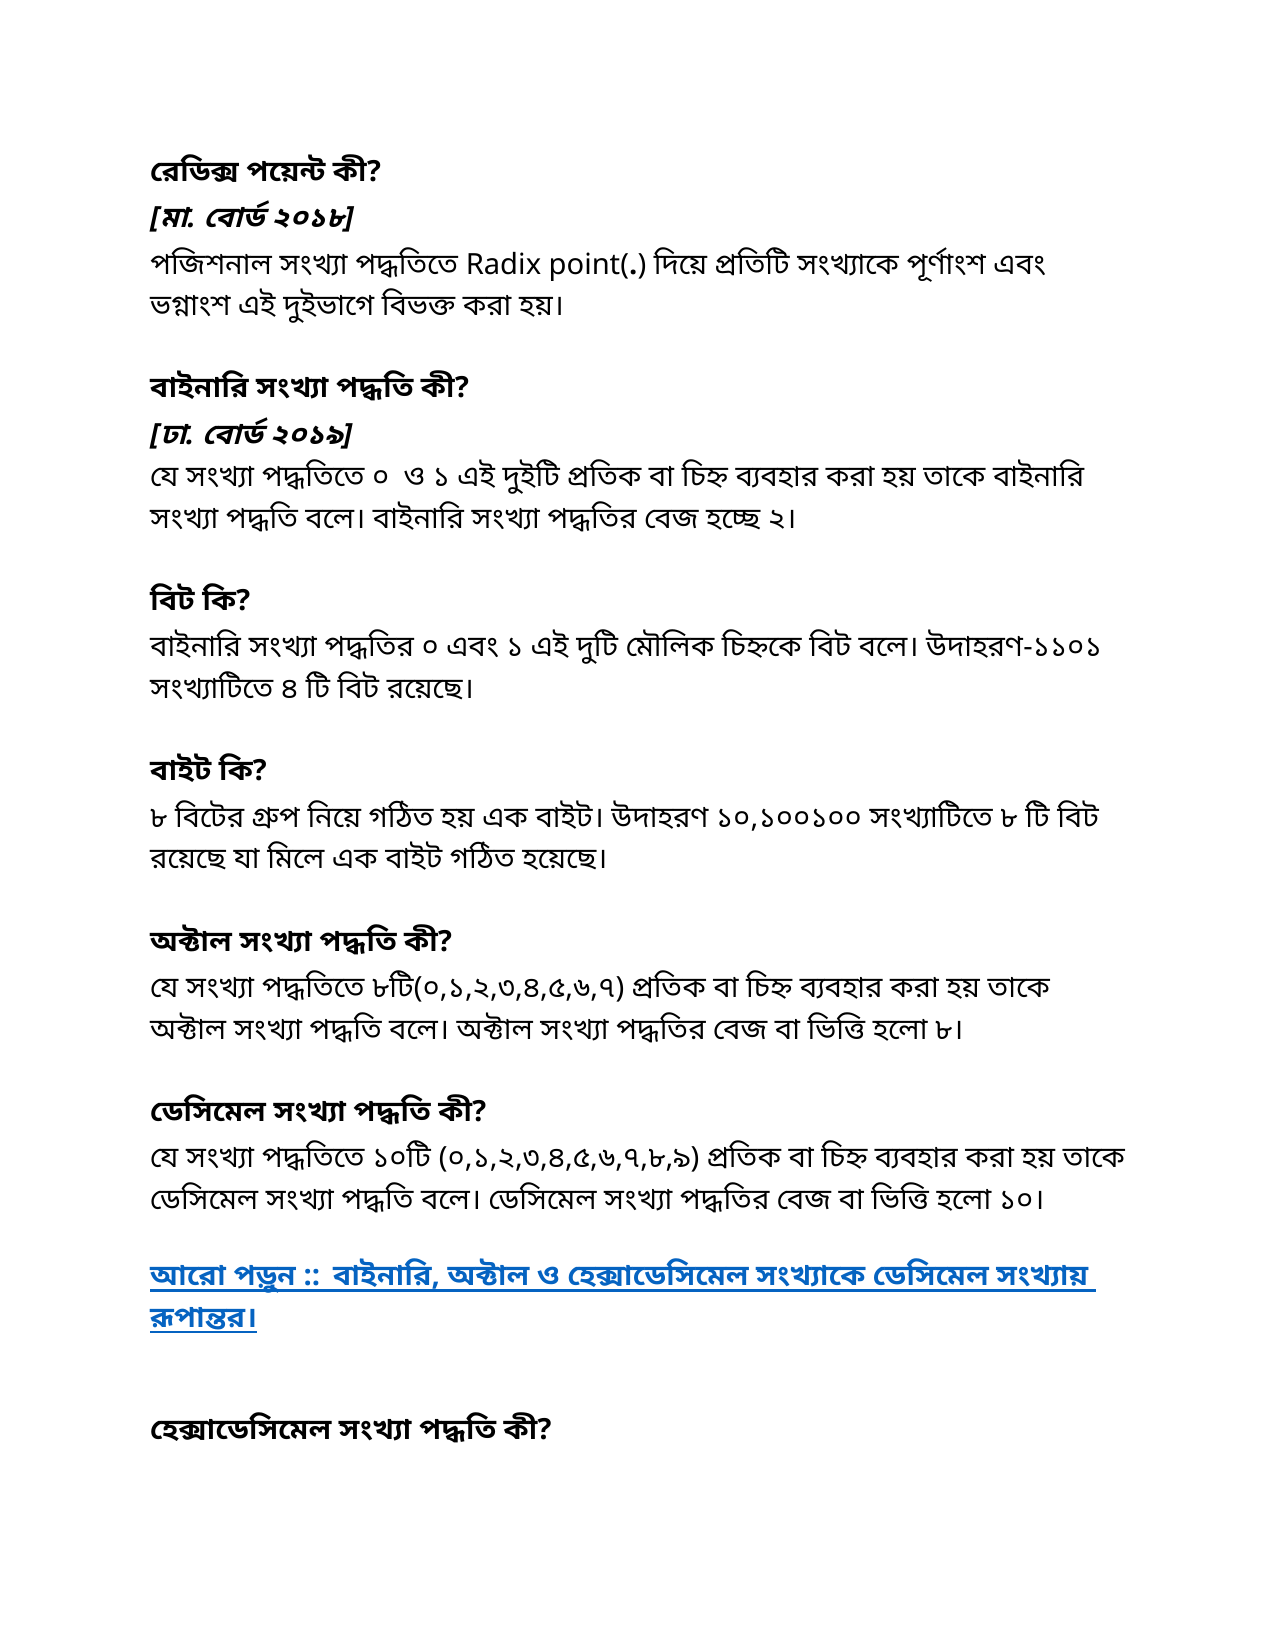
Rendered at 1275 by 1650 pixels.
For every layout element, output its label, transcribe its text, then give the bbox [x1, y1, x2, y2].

text [ঢা. বোর্ড ২০১৯] [150, 413, 1125, 456]
text যে সংখ্যা পদ্ধতিতে ০ ও ১ এই দুইটি প্রতিক বা চিহ্ন ব্যবহার করা হয় তাকে বাইনারি সংখ্যা পদ্ধতি বলে। বাইনারি সংখ্যা পদ্ধতির বেজ হচ্ছে ২। [150, 460, 1125, 540]
text [মা. বোর্ড ২০১৮] [150, 196, 1125, 239]
text আরো পড়ুন :: বাইনারি, অক্টাল ও হেক্সাডেসিমেল সংখ্যাকে ডেসিমেল সংখ্যায় রূপান্তর। [150, 1254, 1125, 1339]
text বাইনারি সংখ্যা পদ্ধতির ০ এবং ১ এই দুটি মৌলিক চিহ্নকে বিট বলে। উদাহরণ-১১০১ সংখ্যাটিতে ৪ টি বিট রয়েছে। [150, 626, 1125, 710]
text ডেসিমেল সংখ্যা পদ্ধতি কী? [150, 1090, 1125, 1133]
text বাইনারি সংখ্যা পদ্ধতি কী? [150, 367, 1125, 410]
text হেক্সাডেসিমেল সংখ্যা পদ্ধতি কী? [150, 1408, 1125, 1452]
text পজিশনাল সংখ্যা পদ্ধতিতে Radix point(.) দিয়ে প্রতিটি সংখ্যাকে পূর্ণাংশ এবং ভগ্নাংশ এই দুইভাগে বিভক্ত করা হয়। [150, 243, 1125, 328]
text রেডিক্স পয়েন্ট কী? [150, 150, 1125, 193]
text ৮ বিটের গ্রুপ নিয়ে গঠিত হয় এক বাইট। উদাহরণ ১০,১০০১০০ সংখ্যাটিতে ৮ টি বিট রয়েছে যা মিলে এক বাইট গঠিত হয়েছে। [150, 796, 1125, 881]
text বাইট কি? [150, 749, 1125, 792]
text অক্টাল সংখ্যা পদ্ধতি কী? [150, 920, 1125, 963]
text বিট কি? [150, 579, 1125, 622]
text যে সংখ্যা পদ্ধতিতে ৮টি(০,১,২,৩,৪,৫,৬,৭) প্রতিক বা চিহ্ন ব্যবহার করা হয় তাকে অক্টাল সংখ্যা পদ্ধতি বলে। অক্টাল সংখ্যা পদ্ধতির বেজ বা ভিত্তি হলো ৮। [150, 966, 1125, 1051]
text যে সংখ্যা পদ্ধতিতে ১০টি (০,১,২,৩,৪,৫,৬,৭,৮,৯) প্রতিক বা চিহ্ন ব্যবহার করা হয় তাকে ডেসিমেল সংখ্যা পদ্ধতি বলে। ডেসিমেল সংখ্যা পদ্ধতির বেজ বা ভিত্তি হলো ১০। [150, 1137, 1125, 1221]
